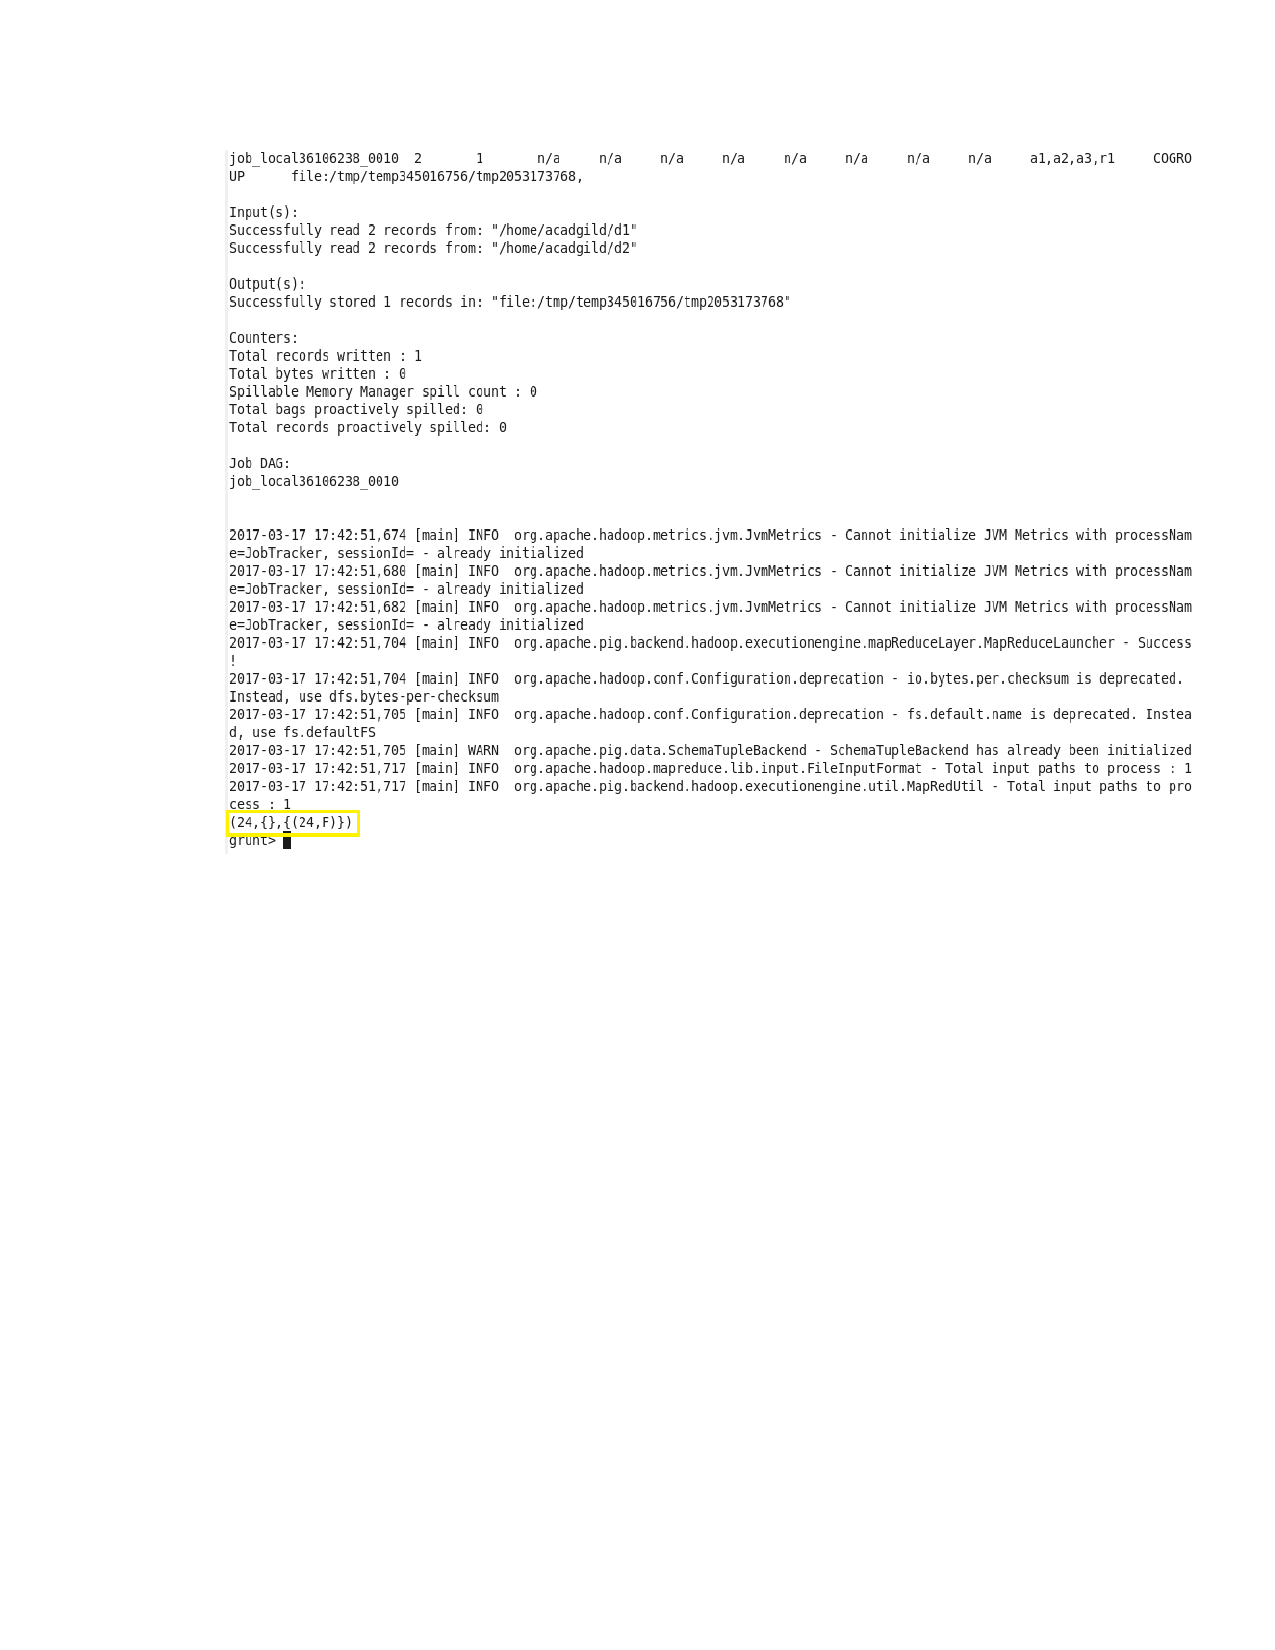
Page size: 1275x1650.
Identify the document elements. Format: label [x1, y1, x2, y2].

picture [225, 150, 1199, 854]
